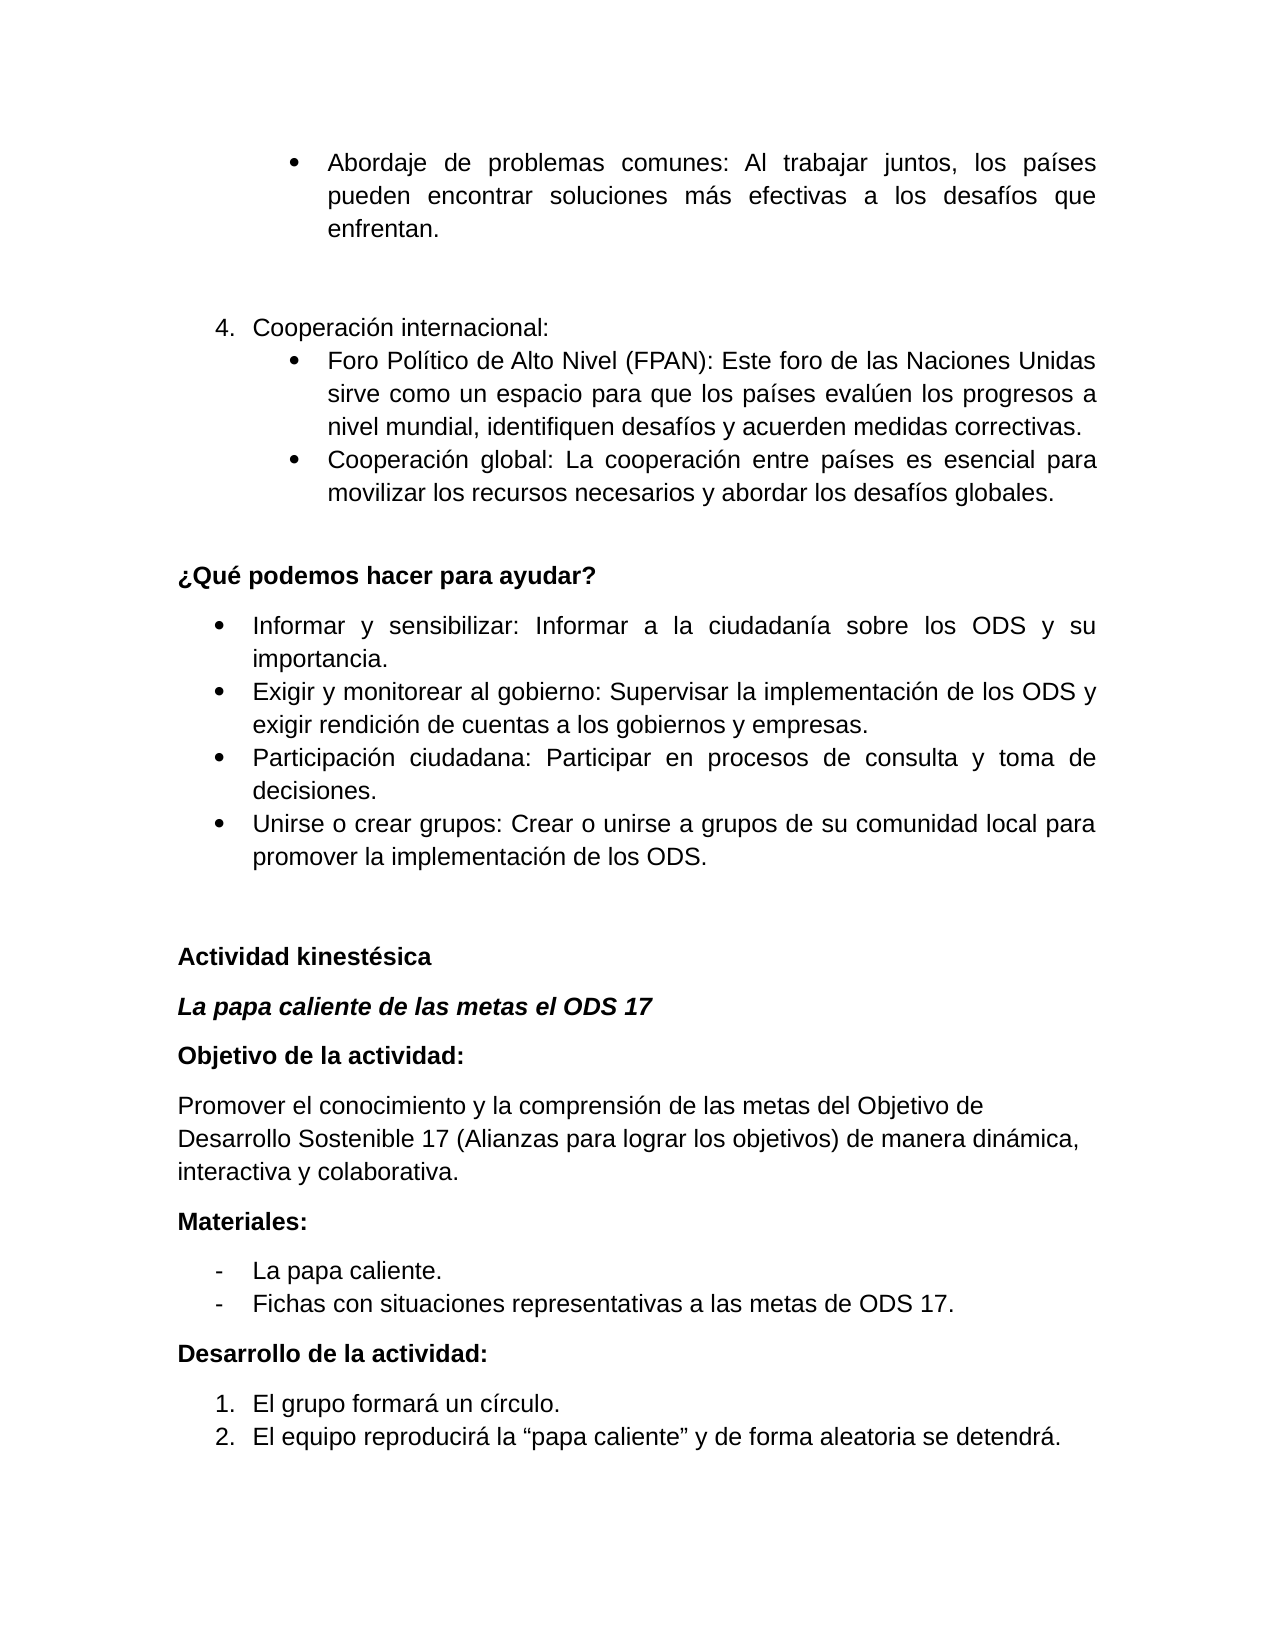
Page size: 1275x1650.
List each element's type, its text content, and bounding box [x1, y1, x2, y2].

list El equipo reproducirá la “papa caliente” y de forma aleatoria se detendrá. [215, 1422, 1098, 1450]
text Actividad kinestésica [177, 942, 1098, 971]
list Foro Político de Alto Nivel (FPAN): Este foro de las Naciones Unidas sirve como un espacio para que los países evalúen los progresos a nivel mundial, identifiquen desafíos y acuerden medidas correctivas. [290, 346, 1098, 441]
list Unirse o crear grupos: Crear o unirse a grupos de su comunidad local para promover la implementación de los ODS. [215, 809, 1098, 871]
list Cooperación global: La cooperación entre países es esencial para movilizar los recursos necesarios y abordar los desafíos globales. [290, 445, 1098, 507]
list Cooperación internacional: [215, 313, 1098, 342]
list Abordaje de problemas comunes: Al trabajar juntos, los países pueden encontrar soluciones más efectivas a los desafíos que enfrentan. [290, 148, 1098, 242]
list Informar y sensibilizar: Informar a la ciudadanía sobre los ODS y su importancia. [215, 611, 1098, 673]
list Participación ciudadana: Participar en procesos de consulta y toma de decisiones. [215, 743, 1098, 805]
text Objetivo de la actividad: [177, 1041, 1098, 1070]
text Promover el conocimiento y la comprensión de las metas del Objetivo de Desarrollo Sostenible 17 (Alianzas para lograr los objetivos) de manera dinámica, interactiva y colaborativa. [177, 1091, 1098, 1186]
text ¿Qué podemos hacer para ayudar? [177, 561, 1098, 590]
list La papa caliente. [215, 1256, 1098, 1285]
list El grupo formará un círculo. [215, 1389, 1098, 1417]
text Desarrollo de la actividad: [177, 1339, 1098, 1368]
list Fichas con situaciones representativas a las metas de ODS 17. [215, 1289, 1098, 1318]
text Materiales: [177, 1207, 1098, 1235]
text La papa caliente de las metas el ODS 17 [177, 991, 1098, 1020]
list Exigir y monitorear al gobierno: Supervisar la implementación de los ODS y exigir rendición de cuentas a los gobiernos y empresas. [215, 677, 1098, 739]
